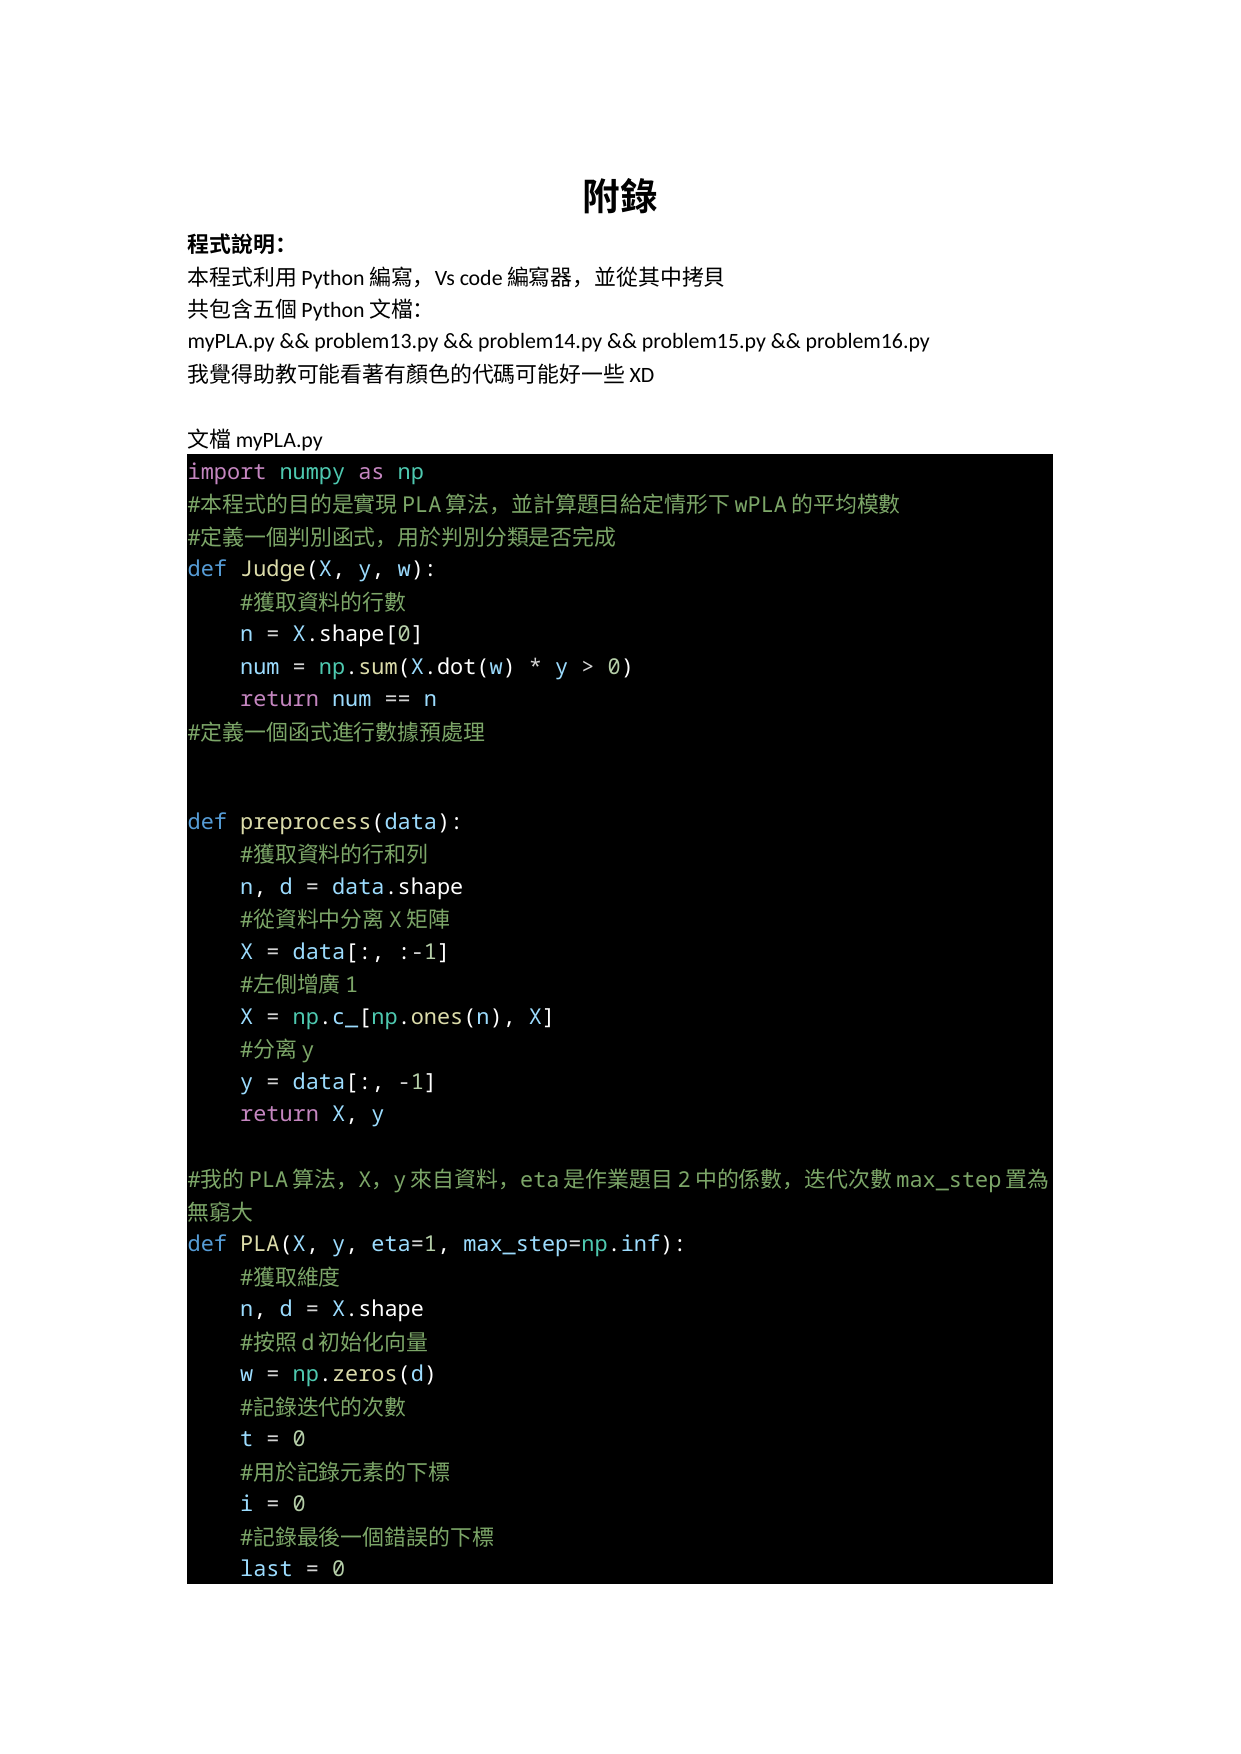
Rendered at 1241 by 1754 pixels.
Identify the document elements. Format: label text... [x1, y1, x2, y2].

text w = np.zeros(d) [187, 1357, 1053, 1389]
text t = 0 [187, 1422, 1053, 1454]
text n, d = X.shape [187, 1292, 1053, 1324]
text 程式說明： [187, 227, 1053, 259]
text n = X.shape[0] [187, 617, 1053, 649]
text y = data[:, -1] [187, 1064, 1053, 1097]
text #左側增廣1 [187, 967, 1053, 999]
text #按照d初始化向量 [187, 1324, 1053, 1357]
text #記錄最後一個錯誤的下標 [187, 1519, 1053, 1552]
text return num == n [187, 682, 1053, 714]
text X = data[:, :-1] [187, 934, 1053, 967]
text num = np.sum(X.dot(w) * y > 0) [187, 649, 1053, 682]
text 我覺得助教可能看著有顏色的代碼可能好一些XD [187, 357, 1053, 389]
text 附錄 [187, 162, 1053, 227]
text def preprocess(data): [187, 804, 1053, 837]
text X = np.c_[np.ones(n), X] [187, 999, 1053, 1032]
text #用於記錄元素的下標 [187, 1454, 1053, 1487]
text myPLA.py && problem13.py && problem14.py && problem15.py && problem16.py [187, 324, 1053, 357]
text i = 0 [187, 1487, 1053, 1519]
text #獲取資料的行數 [187, 584, 1053, 617]
text #從資料中分离X矩陣 [187, 902, 1053, 934]
text #記錄迭代的次數 [187, 1389, 1053, 1422]
text 本程式利用Python編寫，Vs code編寫器，並從其中拷貝 [187, 259, 1053, 292]
text #定義一個函式進行數據預處理 [187, 714, 1053, 747]
text #本程式的目的是實現PLA算法，並計算題目給定情形下wPLA的平均模數 [187, 487, 1053, 519]
text def PLA(X, y, eta=1, max_step=np.inf): [187, 1227, 1053, 1259]
text return X, y [187, 1097, 1053, 1129]
text def Judge(X, y, w): [187, 552, 1053, 584]
text last = 0 [187, 1552, 1053, 1584]
text n, d = data.shape [187, 869, 1053, 902]
text 文檔myPLA.py [187, 422, 1053, 454]
text import numpy as np [187, 454, 1053, 487]
text #獲取維度 [187, 1259, 1053, 1292]
text #分离y [187, 1032, 1053, 1064]
text #獲取資料的行和列 [187, 837, 1053, 869]
text #定義一個判別函式，用於判別分類是否完成 [187, 519, 1053, 552]
text #我的PLA算法，X，y來自資料，eta是作業題目2中的係數，迭代次數max_step置為無窮大 [187, 1162, 1053, 1227]
text 共包含五個Python文檔： [187, 292, 1053, 324]
